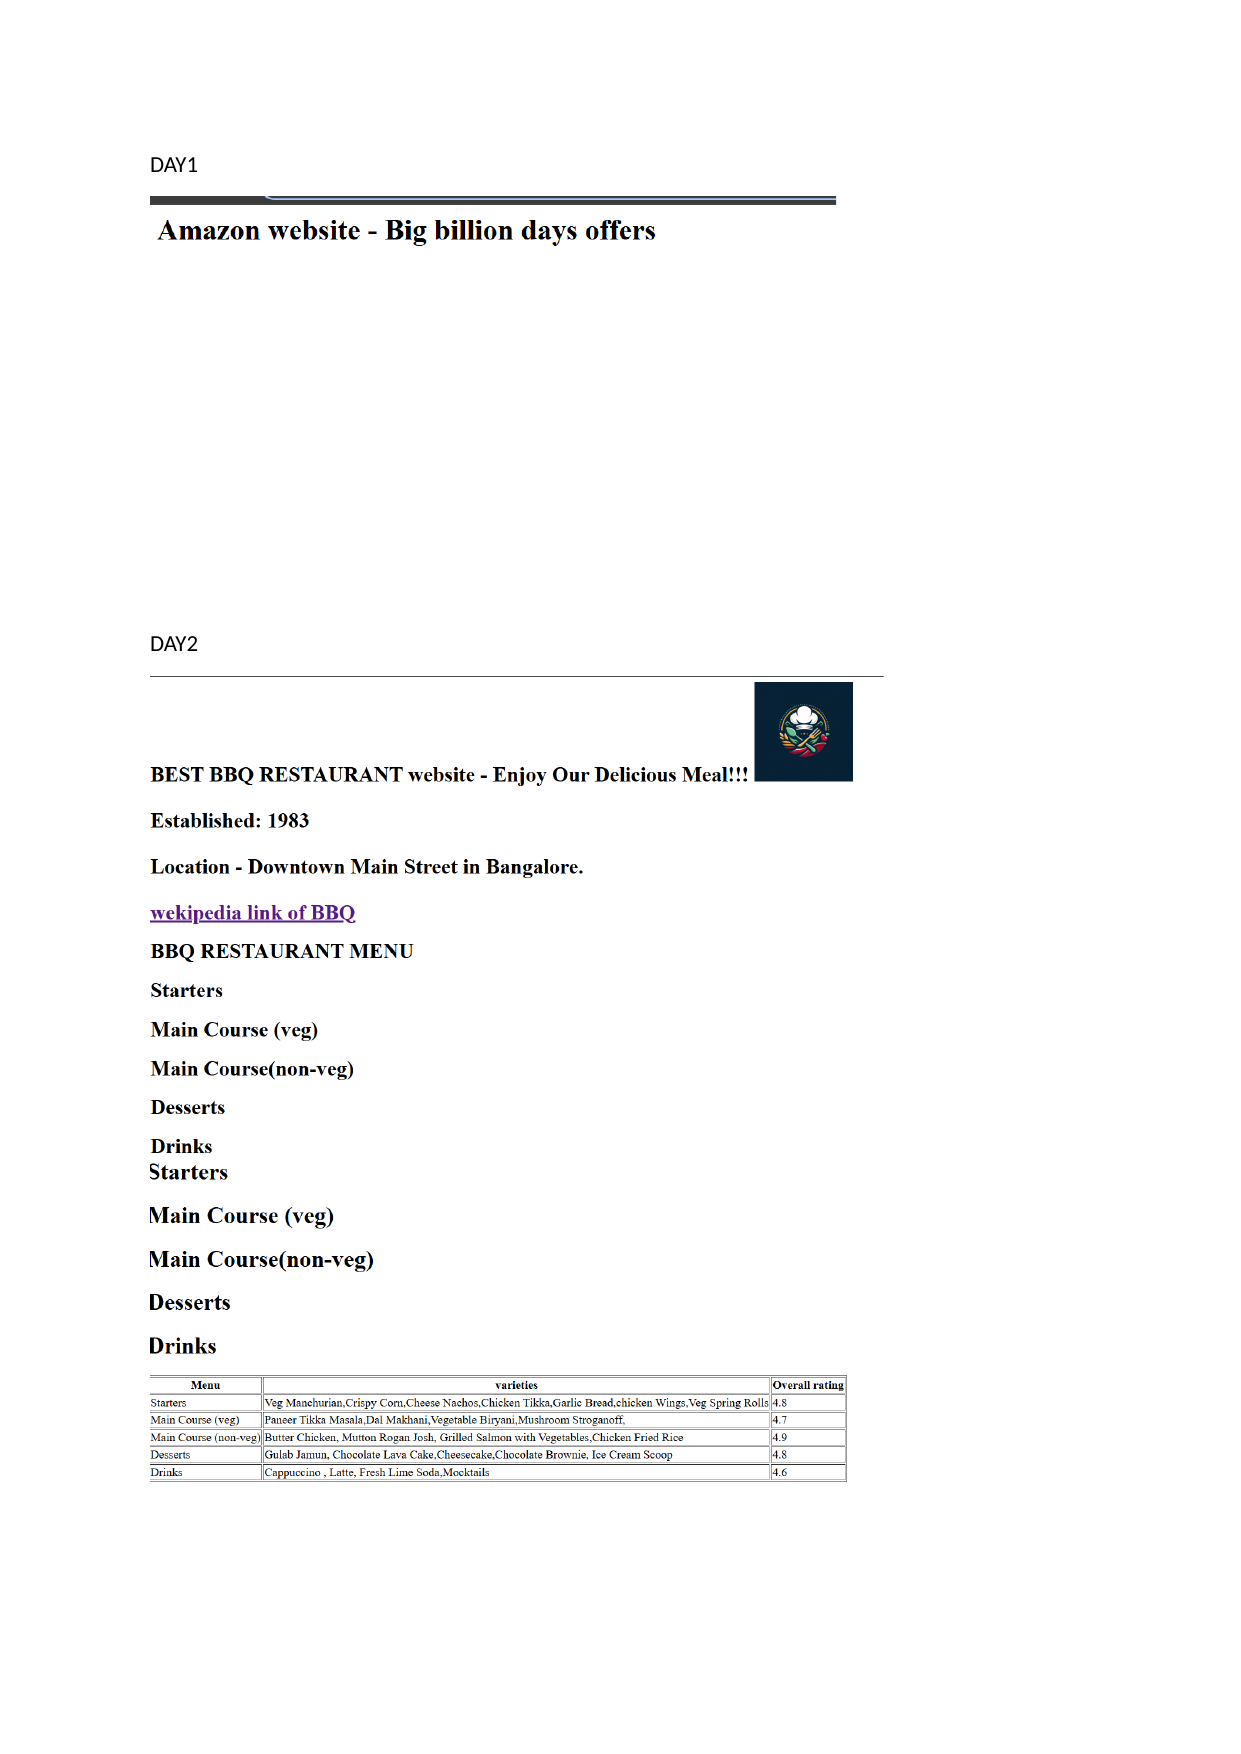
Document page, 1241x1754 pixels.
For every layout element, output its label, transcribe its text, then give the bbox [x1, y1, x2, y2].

picture [150, 676, 884, 1154]
text DAY1 [150, 150, 1090, 178]
picture [150, 196, 837, 611]
text DAY2 [150, 629, 1090, 657]
picture [150, 1156, 959, 1484]
